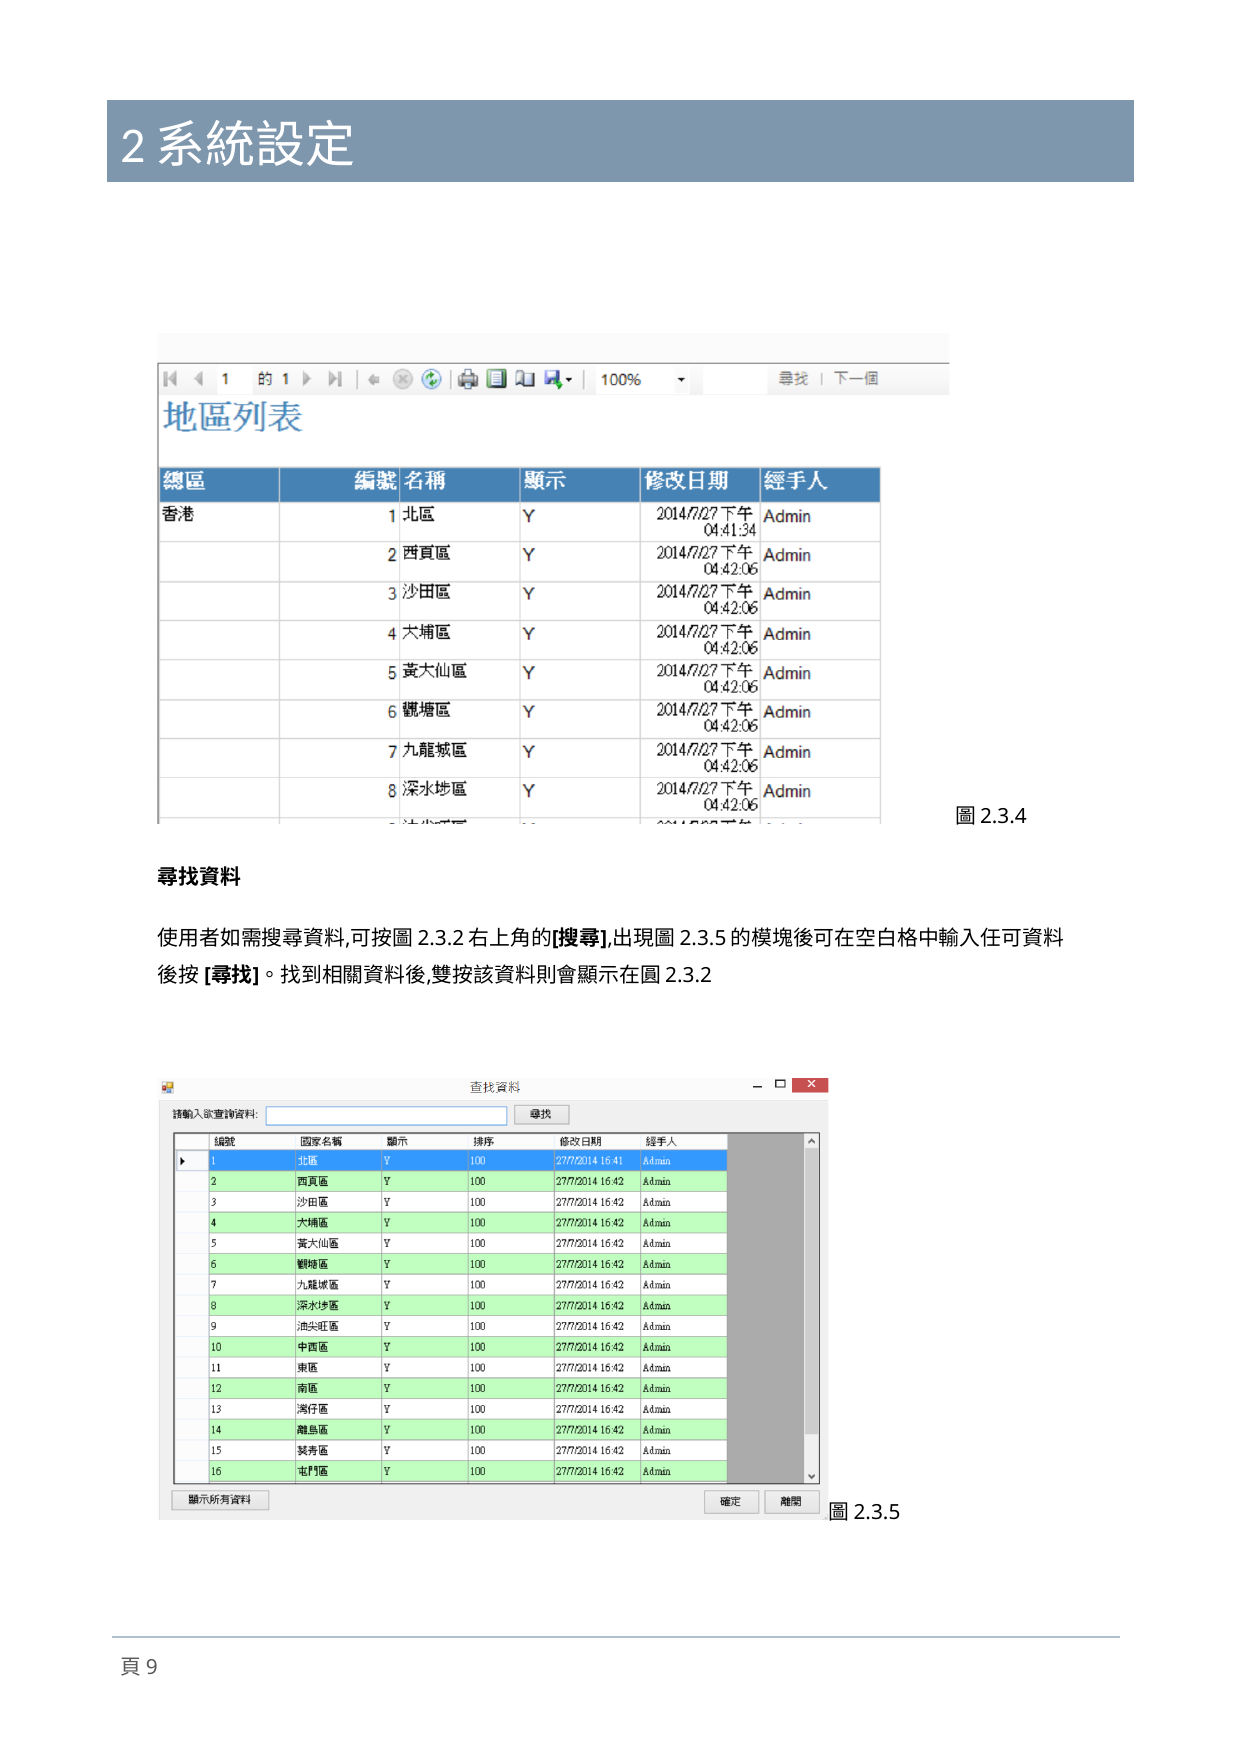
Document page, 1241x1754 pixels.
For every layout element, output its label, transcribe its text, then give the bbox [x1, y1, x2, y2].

text 使用者如需搜尋資料,可按圖2.3.2右上角的[搜尋],出現圖2.3.5的模塊後可在空白格中輸入任可資料後按 [尋找]。找到相關資料後,雙按該資料則會顯示在圓2.3.2 [157, 922, 1083, 988]
picture [157, 333, 950, 824]
text 尋找資料 [157, 860, 1083, 891]
picture [157, 1078, 829, 1520]
